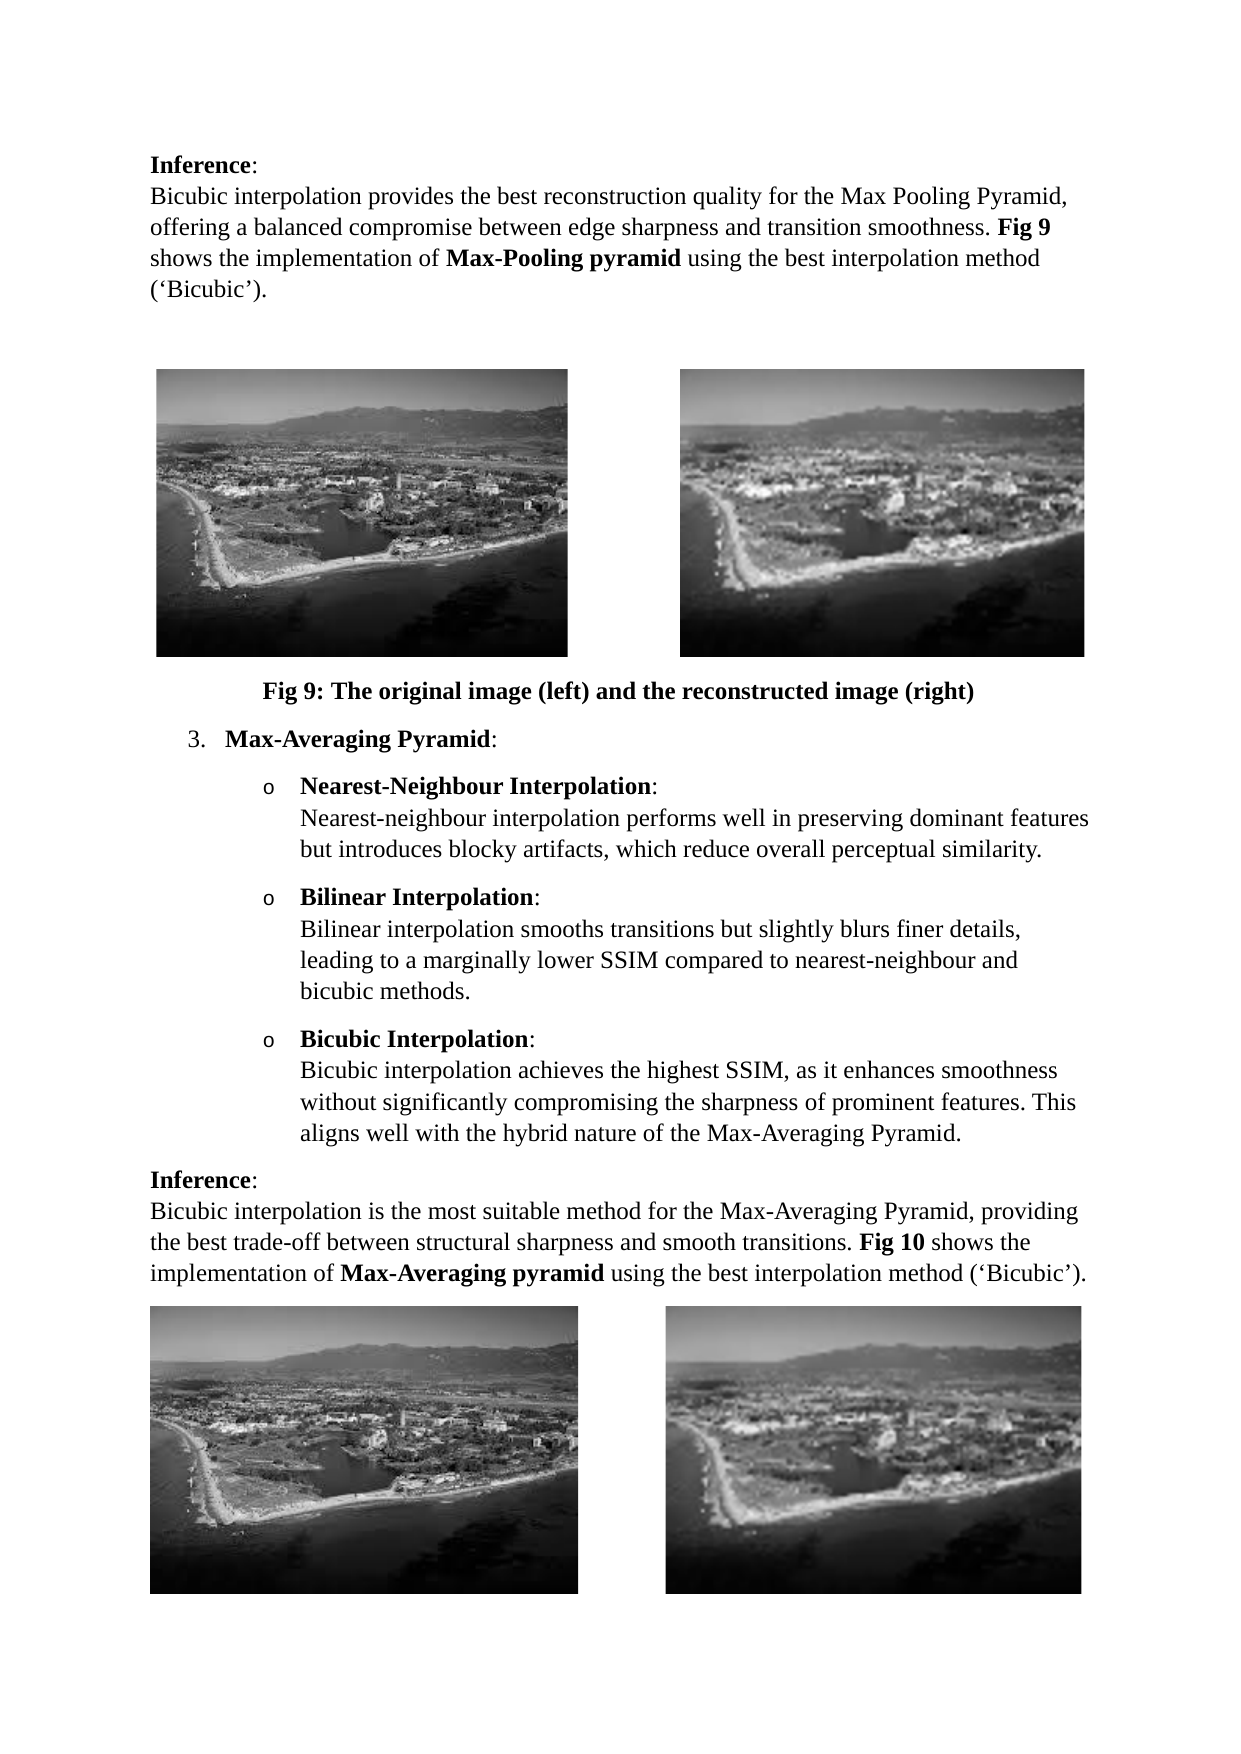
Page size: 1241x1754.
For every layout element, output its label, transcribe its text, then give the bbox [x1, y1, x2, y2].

list Bicubic Interpolation: Bicubic interpolation achieves the highest SSIM, as it enhances smoothness without significantly compromising the sharpness of prominent features. This aligns well with the hybrid nature of the Max-Averaging Pyramid. [262, 1024, 1090, 1146]
list Nearest-Neighbour Interpolation: Nearest-neighbour interpolation performs well in preserving dominant features but introduces blocky artifacts, which reduce overall perceptual similarity. [262, 771, 1090, 863]
picture [665, 1306, 1082, 1594]
list Max-Averaging Pyramid: [187, 724, 1090, 752]
picture [156, 369, 568, 657]
picture [150, 1306, 579, 1594]
text Fig 9: The original image (left) and the reconstructed image (right) [150, 676, 1090, 705]
text Inference: Bicubic interpolation is the most suitable method for the Max-Averaging Pyramid, providing the best trade-off between structural sharpness and smooth transitions. Fig 10 shows the implementation of Max-Averaging pyramid using the best interpolation method (‘Bicubic’). [150, 1165, 1090, 1287]
picture [680, 369, 1085, 657]
list Bilinear Interpolation: Bilinear interpolation smooths transitions but slightly blurs finer details, leading to a marginally lower SSIM compared to nearest-neighbour and bicubic methods. [262, 882, 1090, 1005]
text Inference: Bicubic interpolation provides the best reconstruction quality for the Max Pooling Pyramid, offering a balanced compromise between edge sharpness and transition smoothness. Fig 9 shows the implementation of Max-Pooling pyramid using the best interpolation method (‘Bicubic’). [150, 150, 1090, 303]
